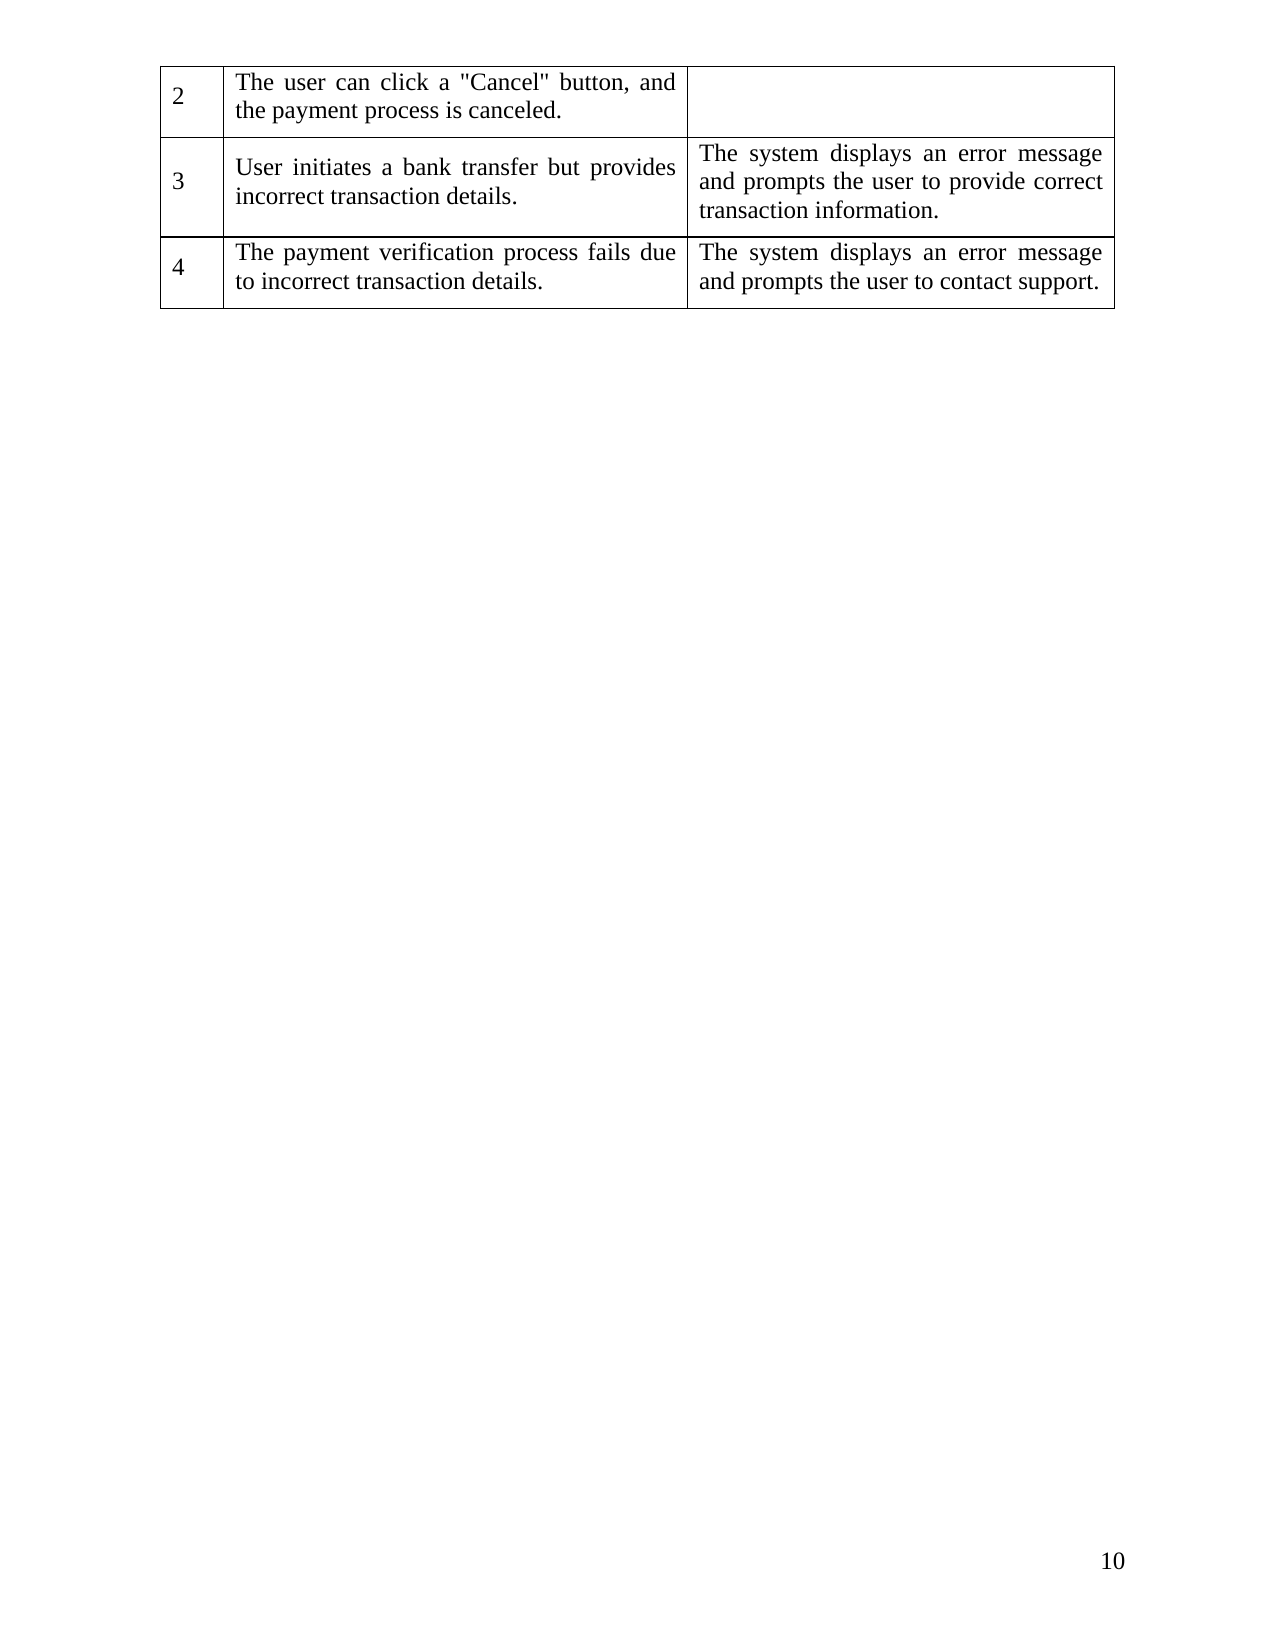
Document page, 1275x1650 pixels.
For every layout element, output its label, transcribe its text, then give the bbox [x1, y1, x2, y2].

table_cell The user can click a "Cancel" button, and the payment process is canceled. [224, 67, 687, 137]
table_cell 3 [161, 138, 223, 236]
table_cell The system displays an error message and prompts the user to provide correct transaction information. [688, 138, 1114, 236]
table_cell The payment verification process fails due to incorrect transaction details. [224, 238, 687, 307]
table_cell User initiates a bank transfer but provides incorrect transaction details. [224, 138, 687, 236]
table_cell [688, 67, 1114, 137]
table_cell 2 [161, 67, 223, 137]
table_cell 4 [161, 238, 223, 307]
table_cell The system displays an error message and prompts the user to contact support. [688, 238, 1114, 307]
